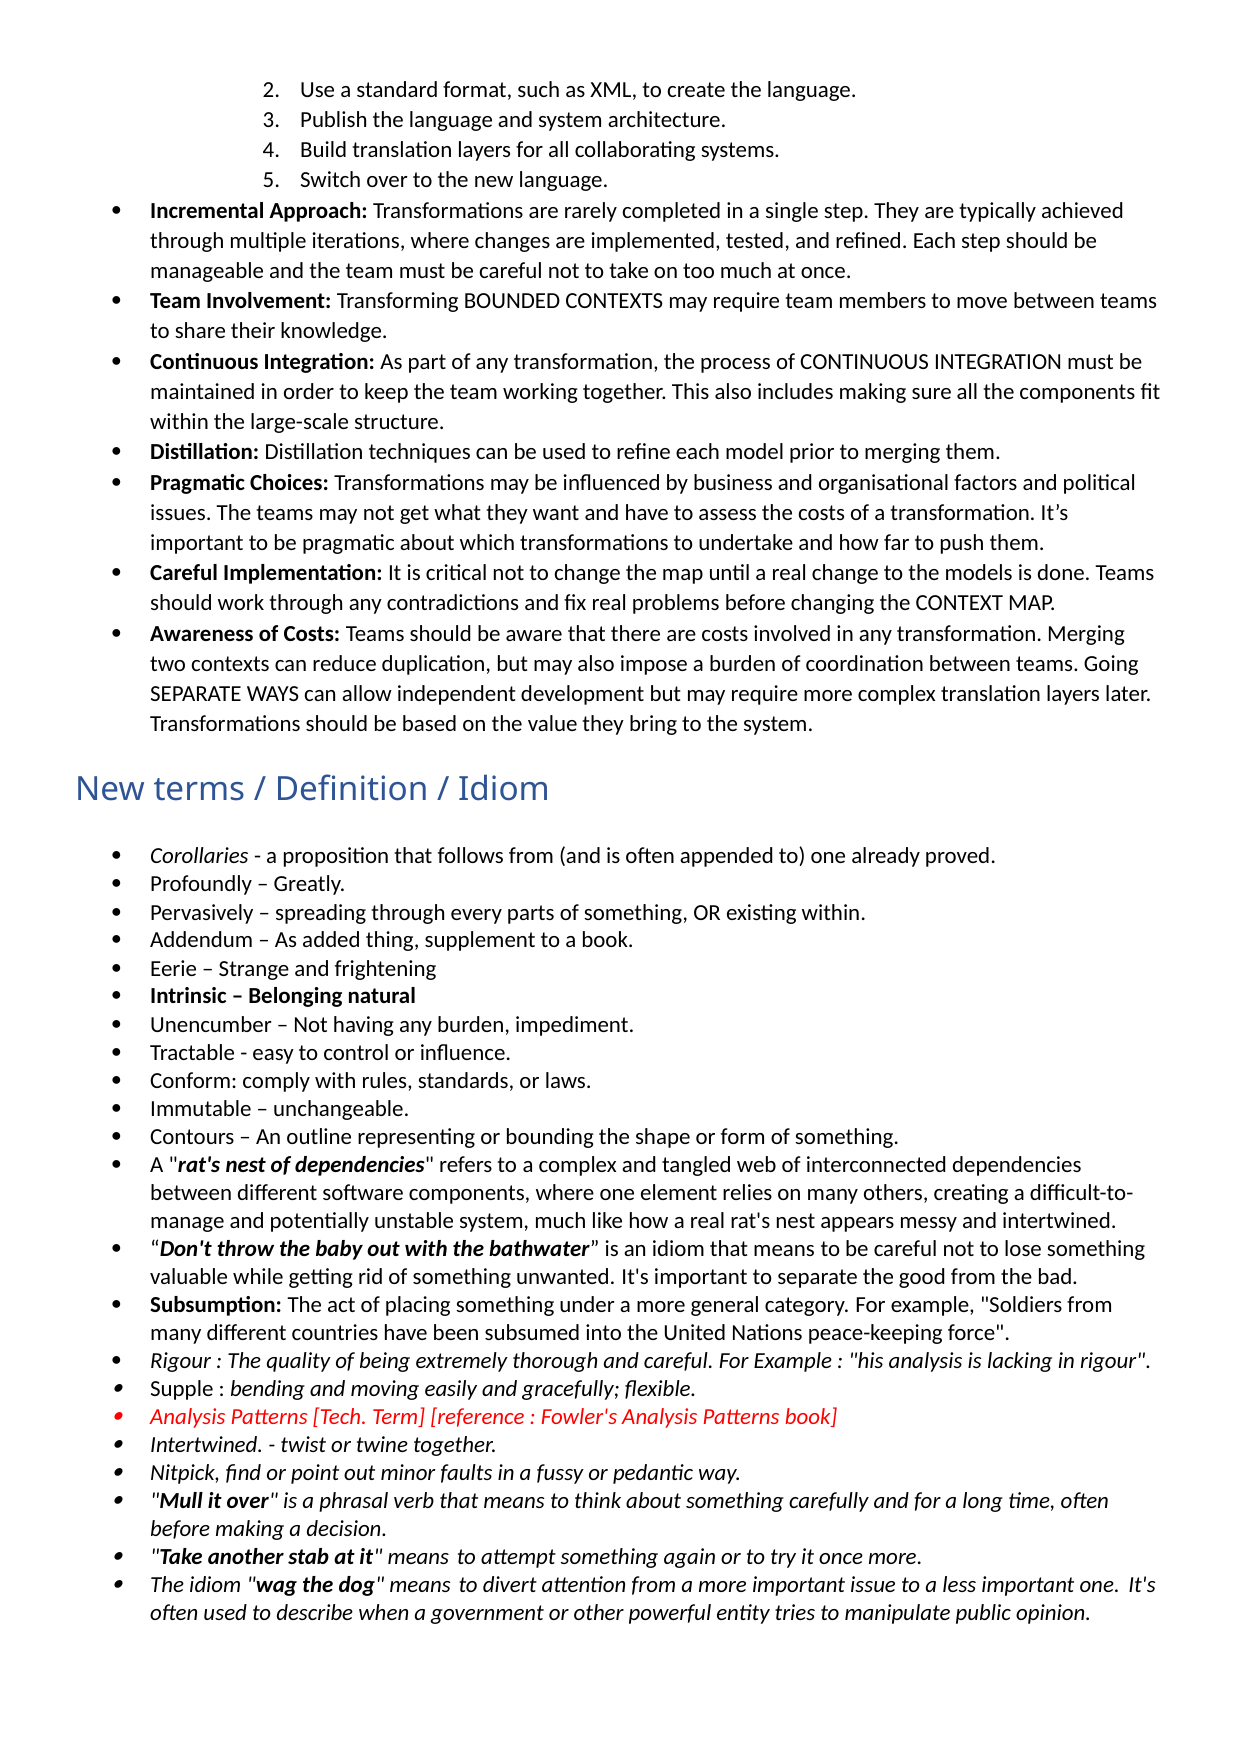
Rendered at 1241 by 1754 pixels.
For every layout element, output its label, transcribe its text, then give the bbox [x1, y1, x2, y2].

list Unencumber – Not having any burden, impediment. [112, 1010, 1165, 1038]
list Distillation: Distillation techniques can be used to refine each model prior to merging them. [112, 437, 1165, 466]
list Nitpick, find or point out minor faults in a fussy or pedantic way. [112, 1458, 1165, 1486]
list Switch over to the new language. [262, 166, 1165, 194]
list Intertwined. - twist or twine together. [112, 1430, 1165, 1458]
list Conform: comply with rules, standards, or laws. [112, 1066, 1165, 1094]
list Rigour : The quality of being extremely thorough and careful. For Example : "his analysis is lacking in rigour". [112, 1346, 1165, 1374]
list Immutable – unchangeable. [112, 1094, 1165, 1122]
list A "rat's nest of dependencies" refers to a complex and tangled web of interconnected dependencies between different software components, where one element relies on many others, creating a difficult-to-manage and potentially unstable system, much like how a real rat's nest appears messy and intertwined. [112, 1150, 1165, 1234]
list The idiom "wag the dog" means to divert attention from a more important issue to a less important one. It's often used to describe when a government or other powerful entity tries to manipulate public opinion. [112, 1570, 1165, 1626]
list Awareness of Costs: Teams should be aware that there are costs involved in any transformation. Merging two contexts can reduce duplication, but may also impose a burden of coordination between teams. Going SEPARATE WAYS can allow independent development but may require more complex translation layers later. Transformations should be based on the value they bring to the system. [112, 619, 1165, 737]
list Build translation layers for all collaborating systems. [262, 135, 1165, 163]
list Team Involvement: Transforming BOUNDED CONTEXTS may require team members to move between teams to share their knowledge. [112, 286, 1165, 345]
subtitle New terms / Definition / Idiom [75, 764, 1165, 810]
list Intrinsic – Belonging natural [112, 982, 1165, 1010]
list Contours – An outline representing or bounding the shape or form of something. [112, 1122, 1165, 1150]
list Careful Implementation: It is critical not to change the map until a real change to the models is done. Teams should work through any contradictions and fix real problems before changing the CONTEXT MAP. [112, 558, 1165, 617]
list Publish the language and system architecture. [262, 105, 1165, 133]
list Addendum – As added thing, supplement to a book. [112, 926, 1165, 954]
list Corollaries - a proposition that follows from (and is often appended to) one already proved. [112, 842, 1165, 869]
list Use a standard format, such as XML, to create the language. [262, 75, 1165, 103]
list Supple : bending and moving easily and gracefully; flexible. [112, 1374, 1165, 1402]
list Tractable - easy to control or influence. [112, 1038, 1165, 1066]
list "Take another stab at it" means to attempt something again or to try it once more. [112, 1542, 1165, 1570]
list Pervasively – spreading through every parts of something, OR existing within. [112, 898, 1165, 926]
list Analysis Patterns [Tech. Term] [reference : Fowler's Analysis Patterns book] [112, 1402, 1165, 1430]
list Eerie – Strange and frightening [112, 954, 1165, 982]
list Profoundly – Greatly. [112, 869, 1165, 898]
list “Don't throw the baby out with the bathwater” is an idiom that means to be careful not to lose something valuable while getting rid of something unwanted. It's important to separate the good from the bad. [112, 1234, 1165, 1290]
list "Mull it over" is a phrasal verb that means to think about something carefully and for a long time, often before making a decision. [112, 1486, 1165, 1542]
list Subsumption: The act of placing something under a more general category. For example, "Soldiers from many different countries have been subsumed into the United Nations peace-keeping force". [112, 1290, 1165, 1346]
list Incremental Approach: Transformations are rarely completed in a single step. They are typically achieved through multiple iterations, where changes are implemented, tested, and refined. Each step should be manageable and the team must be careful not to take on too much at once. [112, 196, 1165, 284]
